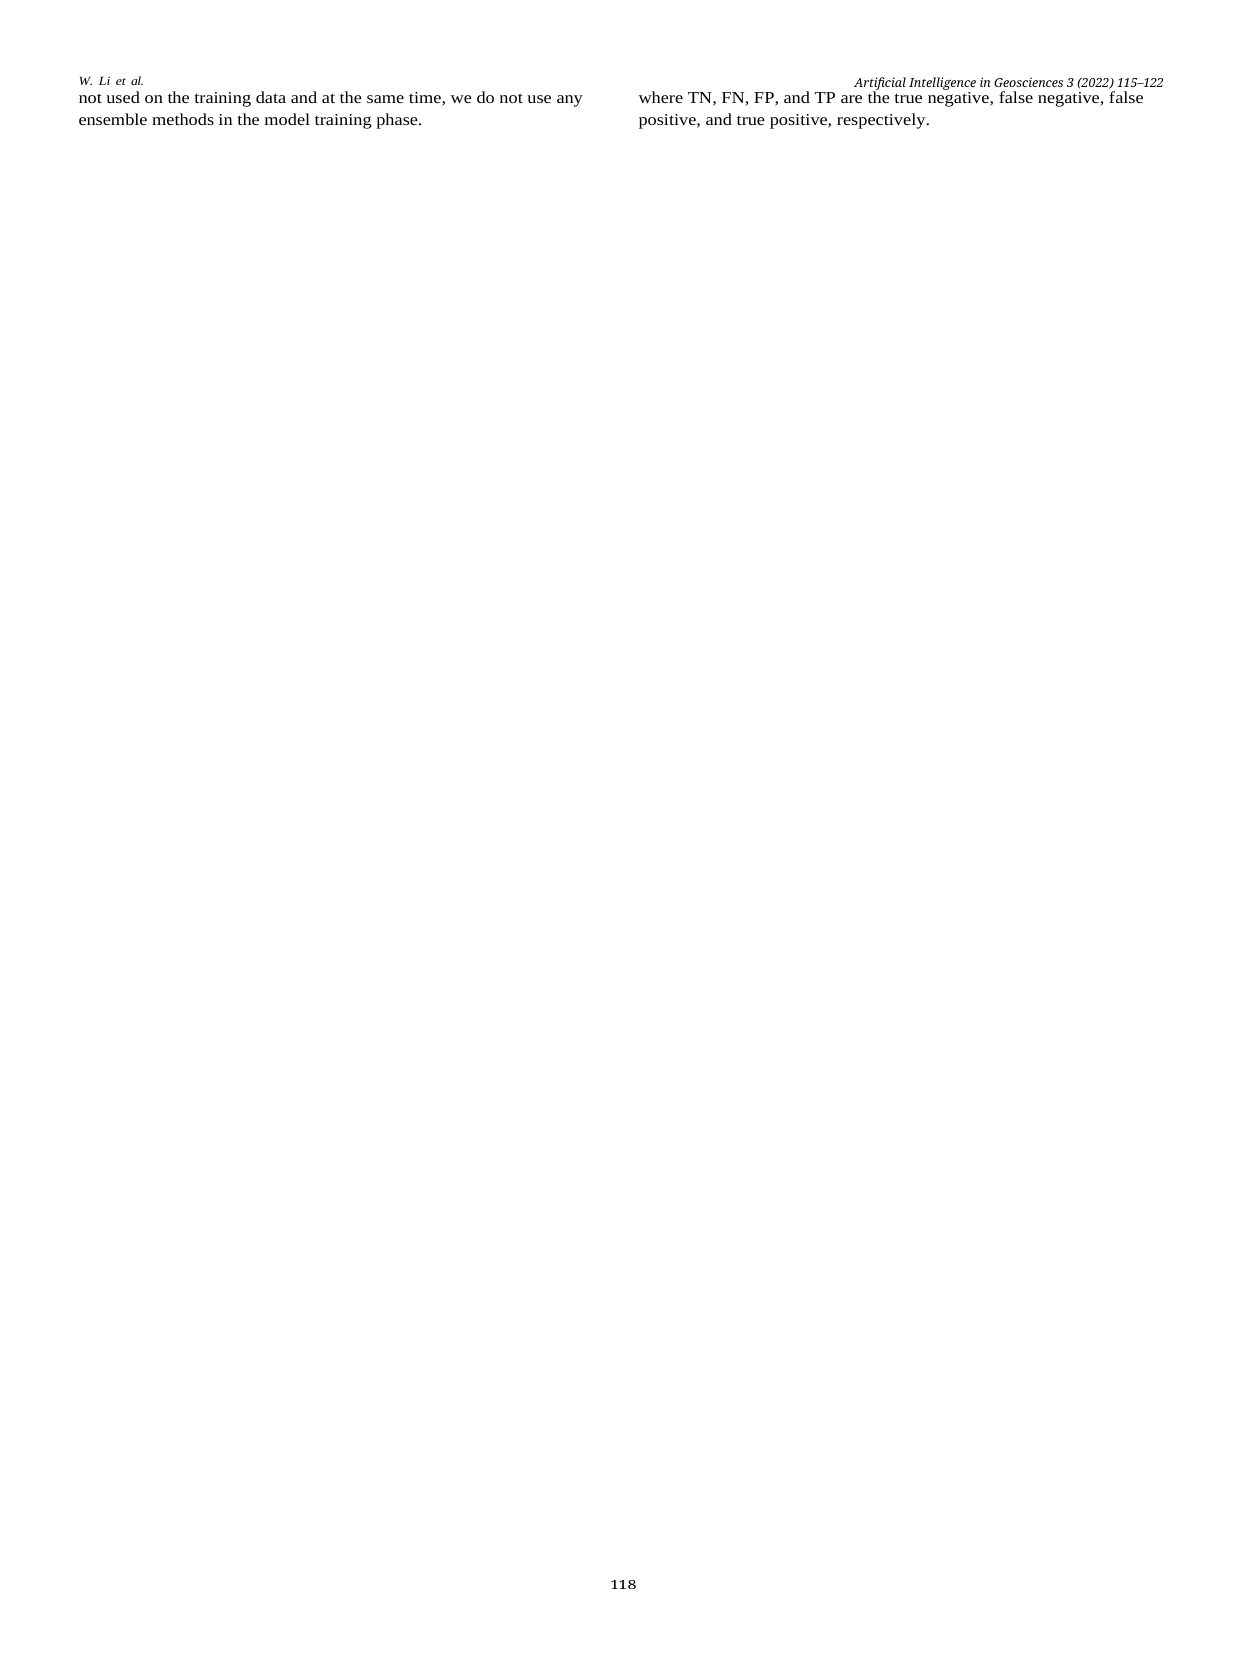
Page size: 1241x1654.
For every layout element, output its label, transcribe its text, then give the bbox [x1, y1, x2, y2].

text not used on the training data and at the same time, we do not use any ensemble methods in the model training phase. [78, 87, 605, 129]
text where TN, FN, FP, and TP are the true negative, false negative, false positive, and true positive, respectively. [638, 87, 1173, 129]
